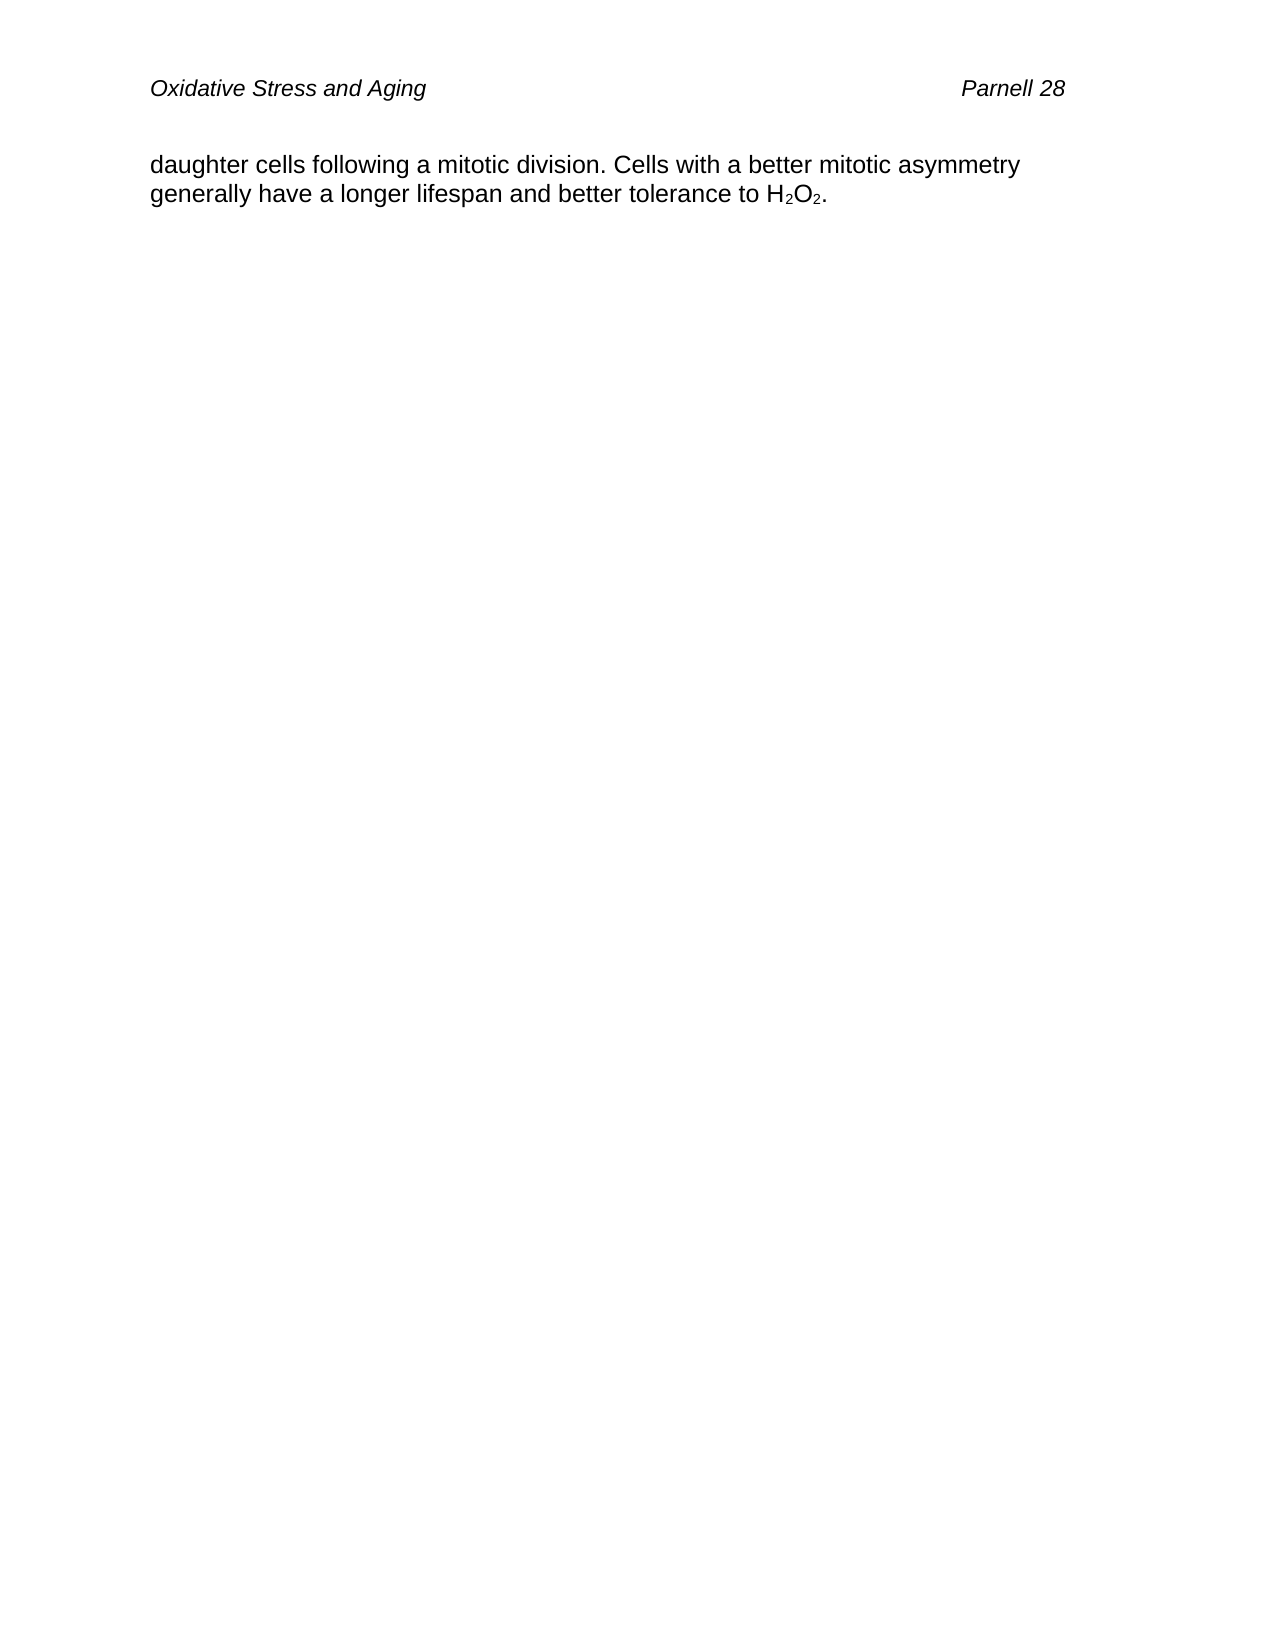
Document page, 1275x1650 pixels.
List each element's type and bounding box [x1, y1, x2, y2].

text [150, 150, 1125, 207]
